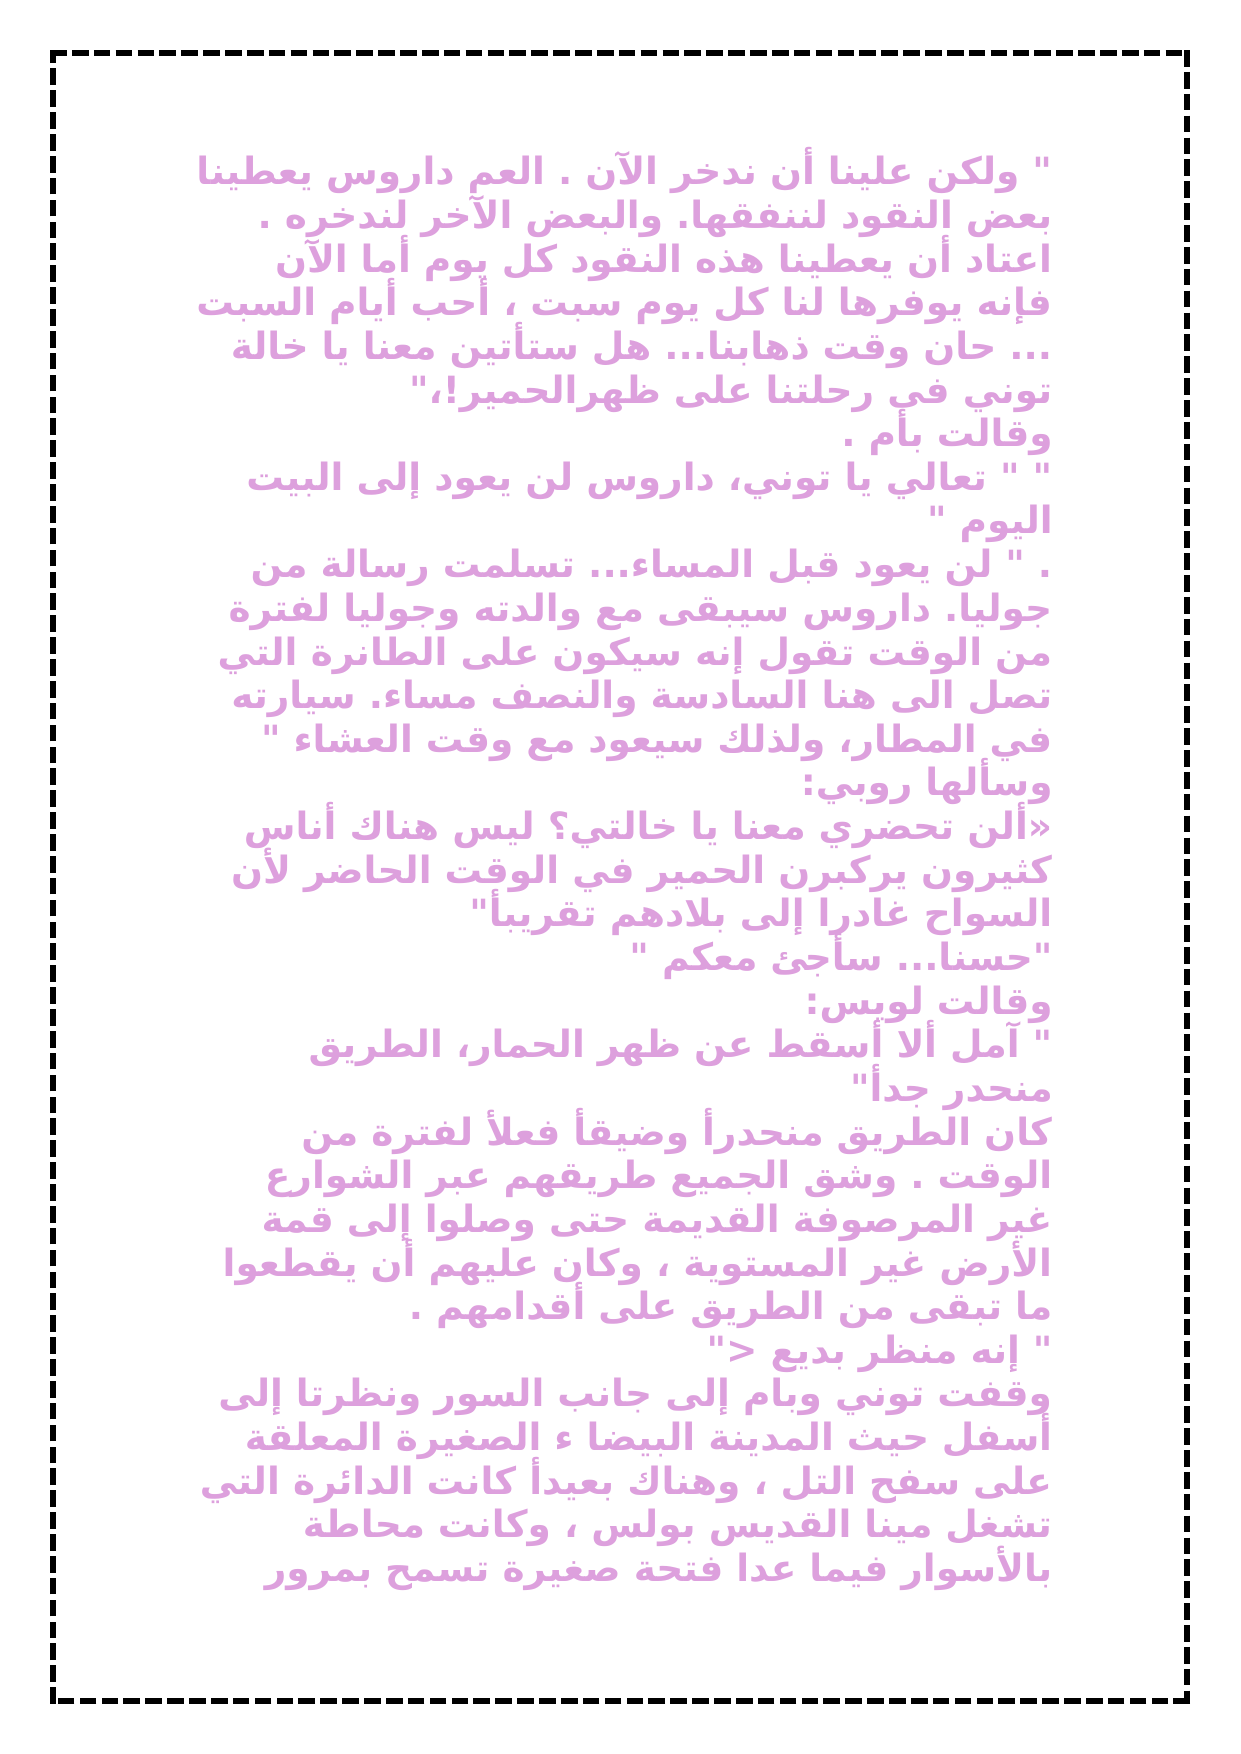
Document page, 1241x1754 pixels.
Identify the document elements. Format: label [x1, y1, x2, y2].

text [187, 150, 1053, 1590]
